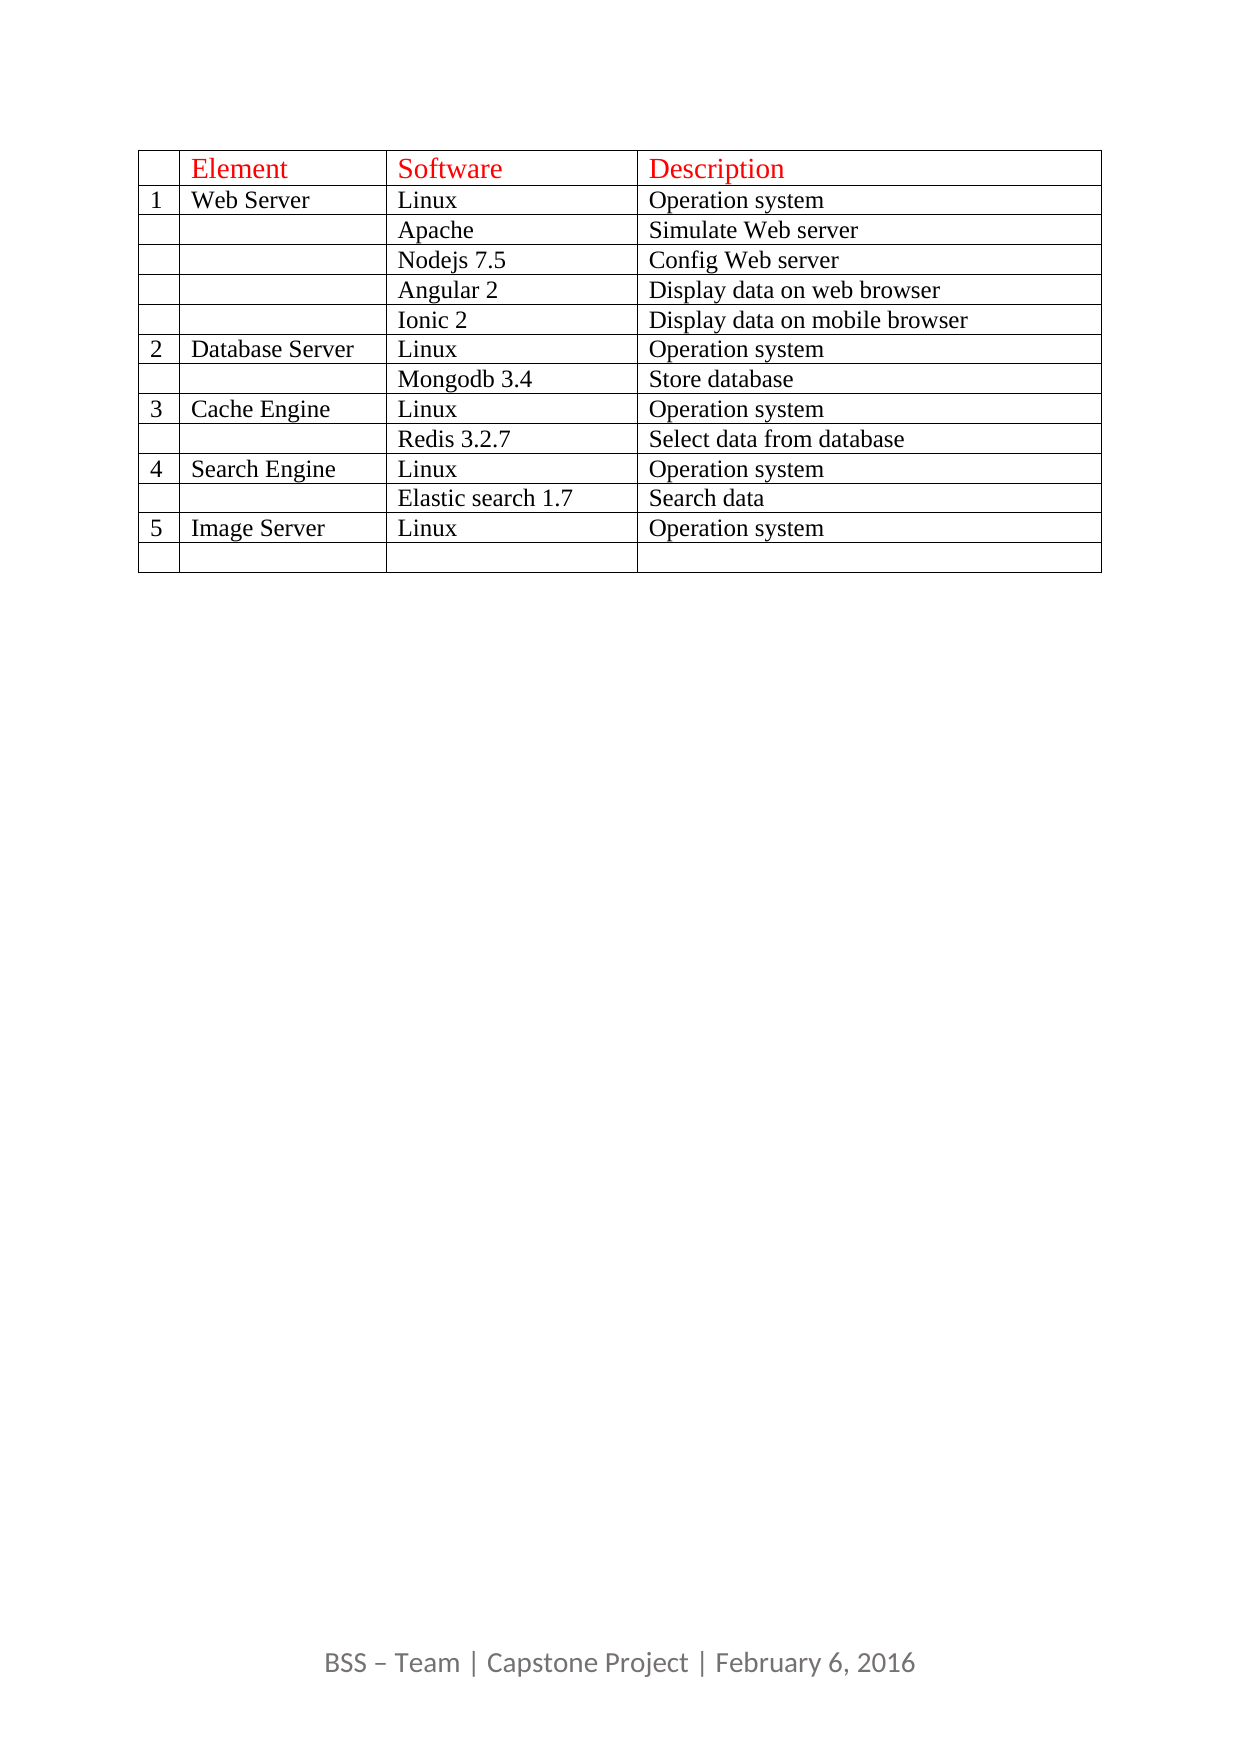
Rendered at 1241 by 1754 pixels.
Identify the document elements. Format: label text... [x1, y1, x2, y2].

table_header Software [387, 151, 637, 184]
table_cell Web Server [180, 186, 386, 214]
table_cell Cache Engine [180, 394, 386, 423]
table_cell Store database [638, 364, 1101, 393]
table_cell [139, 245, 179, 274]
table_cell Display data on web browser [638, 275, 1101, 304]
table_cell [139, 484, 179, 512]
table_cell 1 [139, 186, 179, 214]
table_header [139, 151, 179, 184]
table_cell Search data [638, 484, 1101, 512]
table_cell 4 [139, 454, 179, 482]
table_cell [139, 543, 179, 572]
table_cell 2 [139, 335, 179, 363]
table_cell Mongodb 3.4 [387, 364, 637, 393]
table_cell Operation system [638, 335, 1101, 363]
table_cell Operation system [638, 513, 1101, 542]
table_cell 5 [139, 513, 179, 542]
table_cell [180, 245, 386, 274]
table_cell Linux [387, 513, 637, 542]
table_cell [180, 484, 386, 512]
table_cell Operation system [638, 454, 1101, 482]
table_cell [180, 543, 386, 572]
table_cell Linux [387, 454, 637, 482]
table_cell Simulate Web server [638, 215, 1101, 244]
table_header Description [638, 151, 1101, 184]
table_cell Database Server [180, 335, 386, 363]
table_cell Elastic search 1.7 [387, 484, 637, 512]
table_cell [139, 215, 179, 244]
table_cell 3 [139, 394, 179, 423]
table_cell [139, 275, 179, 304]
table_header Element [180, 151, 386, 184]
table_cell Linux [387, 335, 637, 363]
table_cell [180, 364, 386, 393]
table_cell [638, 543, 1101, 572]
table_cell Apache [387, 215, 637, 244]
table_cell Linux [387, 394, 637, 423]
table_cell Linux [387, 186, 637, 214]
table_cell Image Server [180, 513, 386, 542]
table_cell Operation system [638, 394, 1101, 423]
table_cell [180, 424, 386, 453]
table_cell Search Engine [180, 454, 386, 482]
table_cell Config Web server [638, 245, 1101, 274]
table_cell Display data on mobile browser [638, 305, 1101, 333]
table_cell Select data from database [638, 424, 1101, 453]
table_cell [180, 215, 386, 244]
table_cell Redis 3.2.7 [387, 424, 637, 453]
table_cell [387, 543, 637, 572]
table_cell [139, 424, 179, 453]
table_cell [139, 364, 179, 393]
table_cell Angular 2 [387, 275, 637, 304]
table_cell Nodejs 7.5 [387, 245, 637, 274]
table_cell [180, 305, 386, 333]
table_cell Operation system [638, 186, 1101, 214]
table_cell [180, 275, 386, 304]
table_cell Ionic 2 [387, 305, 637, 333]
table_cell [139, 305, 179, 333]
